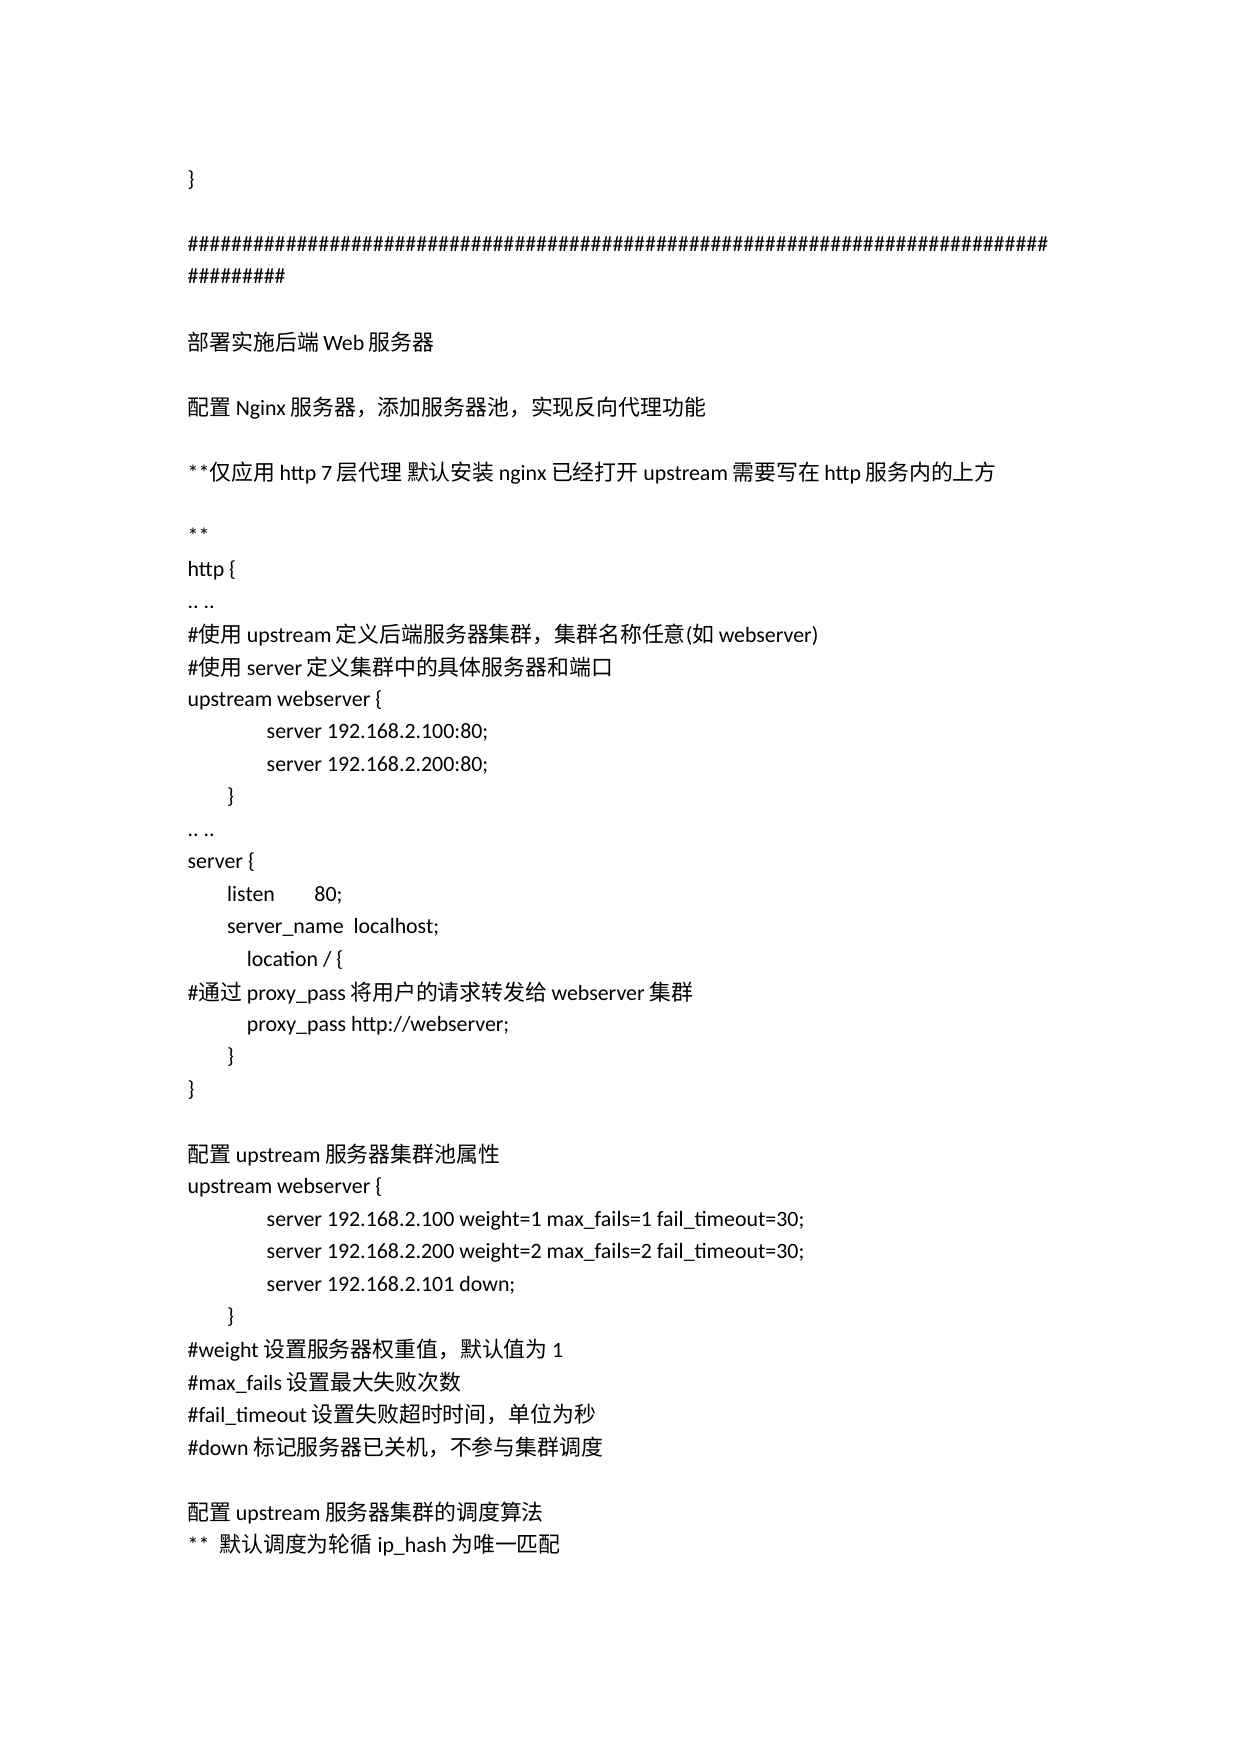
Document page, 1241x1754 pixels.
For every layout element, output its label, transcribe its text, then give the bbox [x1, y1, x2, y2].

text listen 80; [187, 877, 1053, 909]
text http { [187, 552, 1053, 584]
text #max_fails设置最大失败次数 [187, 1364, 1053, 1397]
text #fail_timeout设置失败超时时间，单位为秒 [187, 1397, 1053, 1429]
text 配置upstream服务器集群的调度算法 [187, 1494, 1053, 1527]
text .. .. [187, 584, 1053, 617]
text #weight设置服务器权重值，默认值为1 [187, 1332, 1053, 1364]
text **仅应用http 7层代理 默认安装nginx已经打开 upstream需要写在http服务内的上方 [187, 454, 1053, 487]
text #使用server定义集群中的具体服务器和端口 [187, 649, 1053, 682]
text #down标记服务器已关机，不参与集群调度 [187, 1429, 1053, 1462]
text ** [187, 519, 1053, 552]
text server 192.168.2.101 down; [187, 1267, 1053, 1299]
text #使用upstream定义后端服务器集群，集群名称任意(如webserver) [187, 617, 1053, 649]
text server 192.168.2.100 weight=1 max_fails=1 fail_timeout=30; [187, 1202, 1053, 1234]
text 部署实施后端Web服务器 [187, 324, 1053, 357]
text server_name localhost; [187, 909, 1053, 942]
text server 192.168.2.200 weight=2 max_fails=2 fail_timeout=30; [187, 1234, 1053, 1267]
text ######################################################################################## [187, 227, 1053, 292]
text } [187, 1039, 1053, 1072]
text ** 默认调度为轮循 ip_hash为唯一匹配 [187, 1527, 1053, 1559]
text } [187, 1299, 1053, 1332]
text location / { [187, 942, 1053, 974]
text upstream webserver { [187, 682, 1053, 714]
text } [187, 162, 1053, 194]
text server 192.168.2.200:80; [187, 747, 1053, 779]
text proxy_pass http://webserver; [187, 1007, 1053, 1039]
text 配置upstream服务器集群池属性 [187, 1137, 1053, 1169]
text server 192.168.2.100:80; [187, 714, 1053, 747]
text server { [187, 844, 1053, 877]
text 配置Nginx服务器，添加服务器池，实现反向代理功能 [187, 389, 1053, 422]
text #通过proxy_pass将用户的请求转发给webserver集群 [187, 974, 1053, 1007]
text } [187, 1072, 1053, 1104]
text } [187, 779, 1053, 812]
text .. .. [187, 812, 1053, 844]
text upstream webserver { [187, 1169, 1053, 1202]
